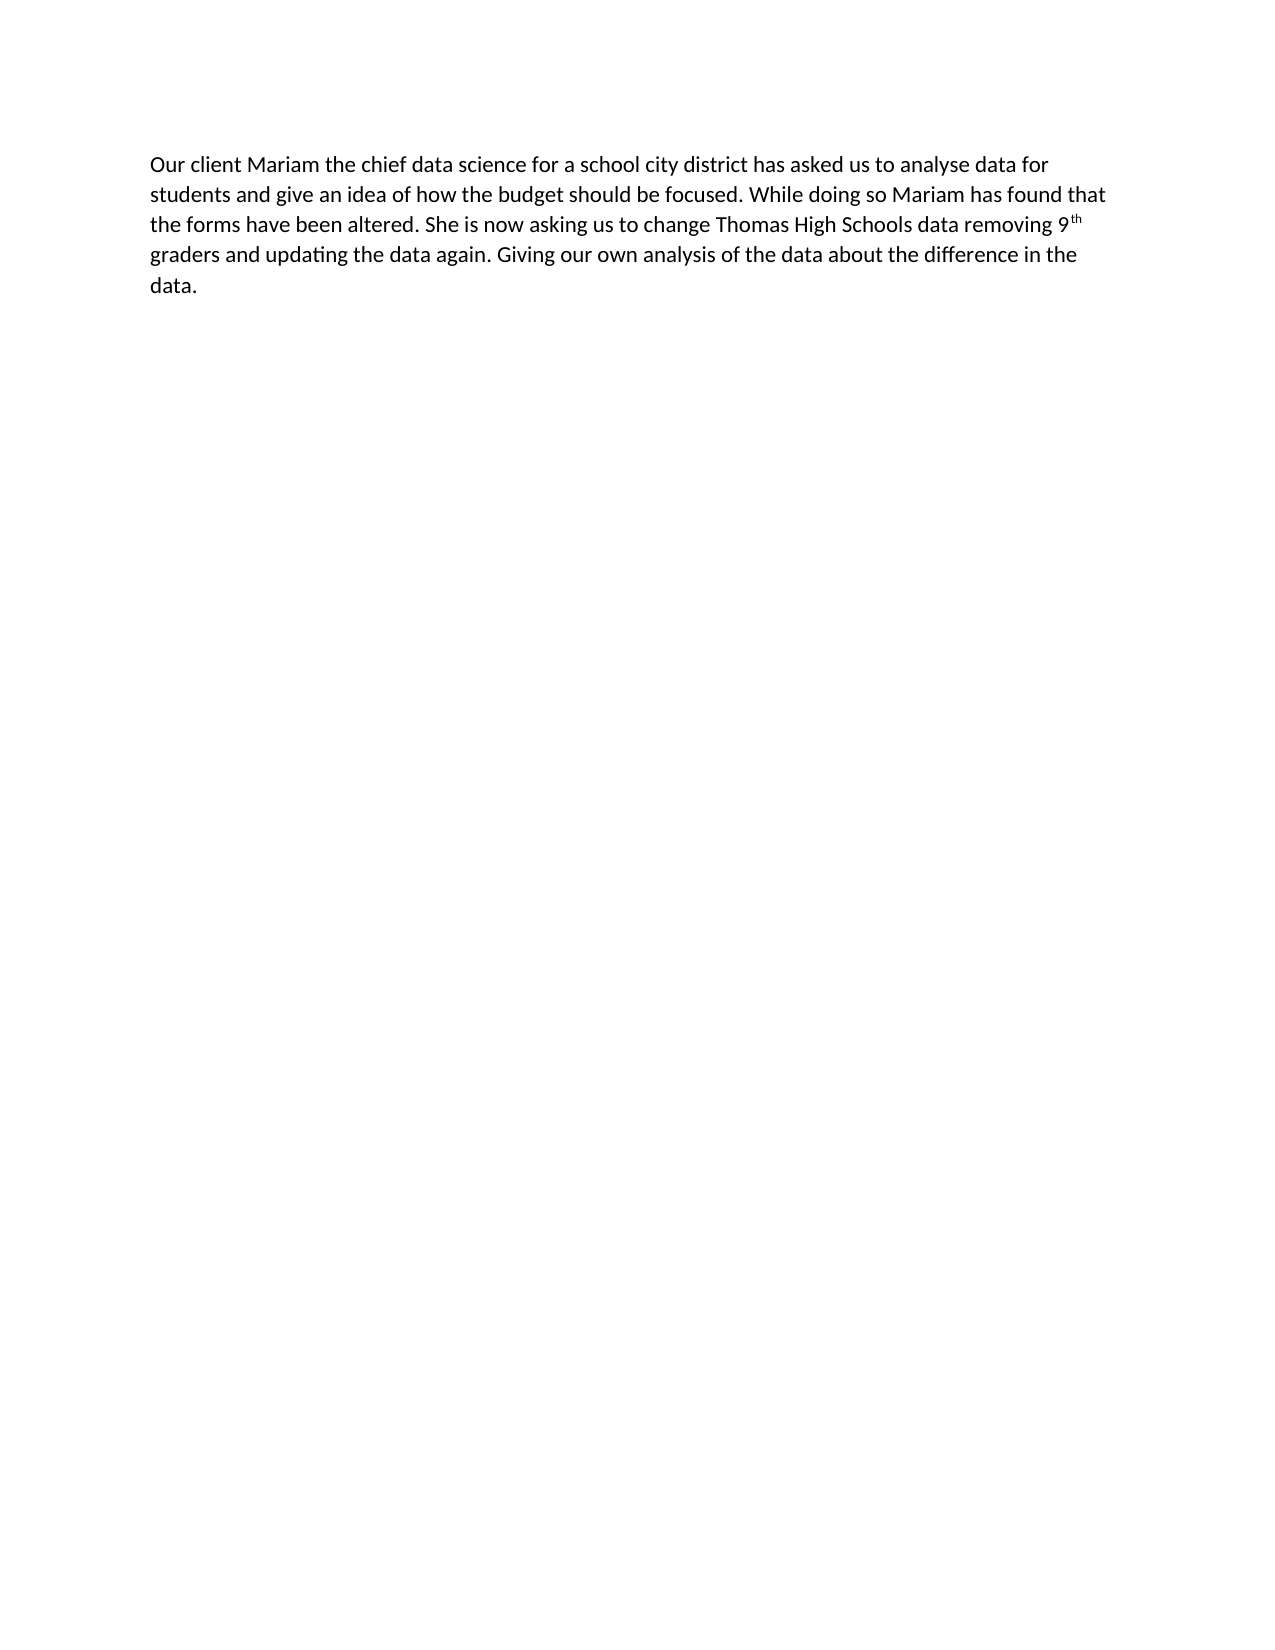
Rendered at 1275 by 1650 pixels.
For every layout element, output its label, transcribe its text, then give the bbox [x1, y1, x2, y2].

text Our client Mariam the chief data science for a school city district has asked us to analyse data for students and give an idea of how the budget should be focused. While doing so Mariam has found that the forms have been altered. She is now asking us to change Thomas High Schools data removing 9th graders and updating the data again. Giving our own analysis of the data about the difference in the data. [150, 150, 1125, 299]
